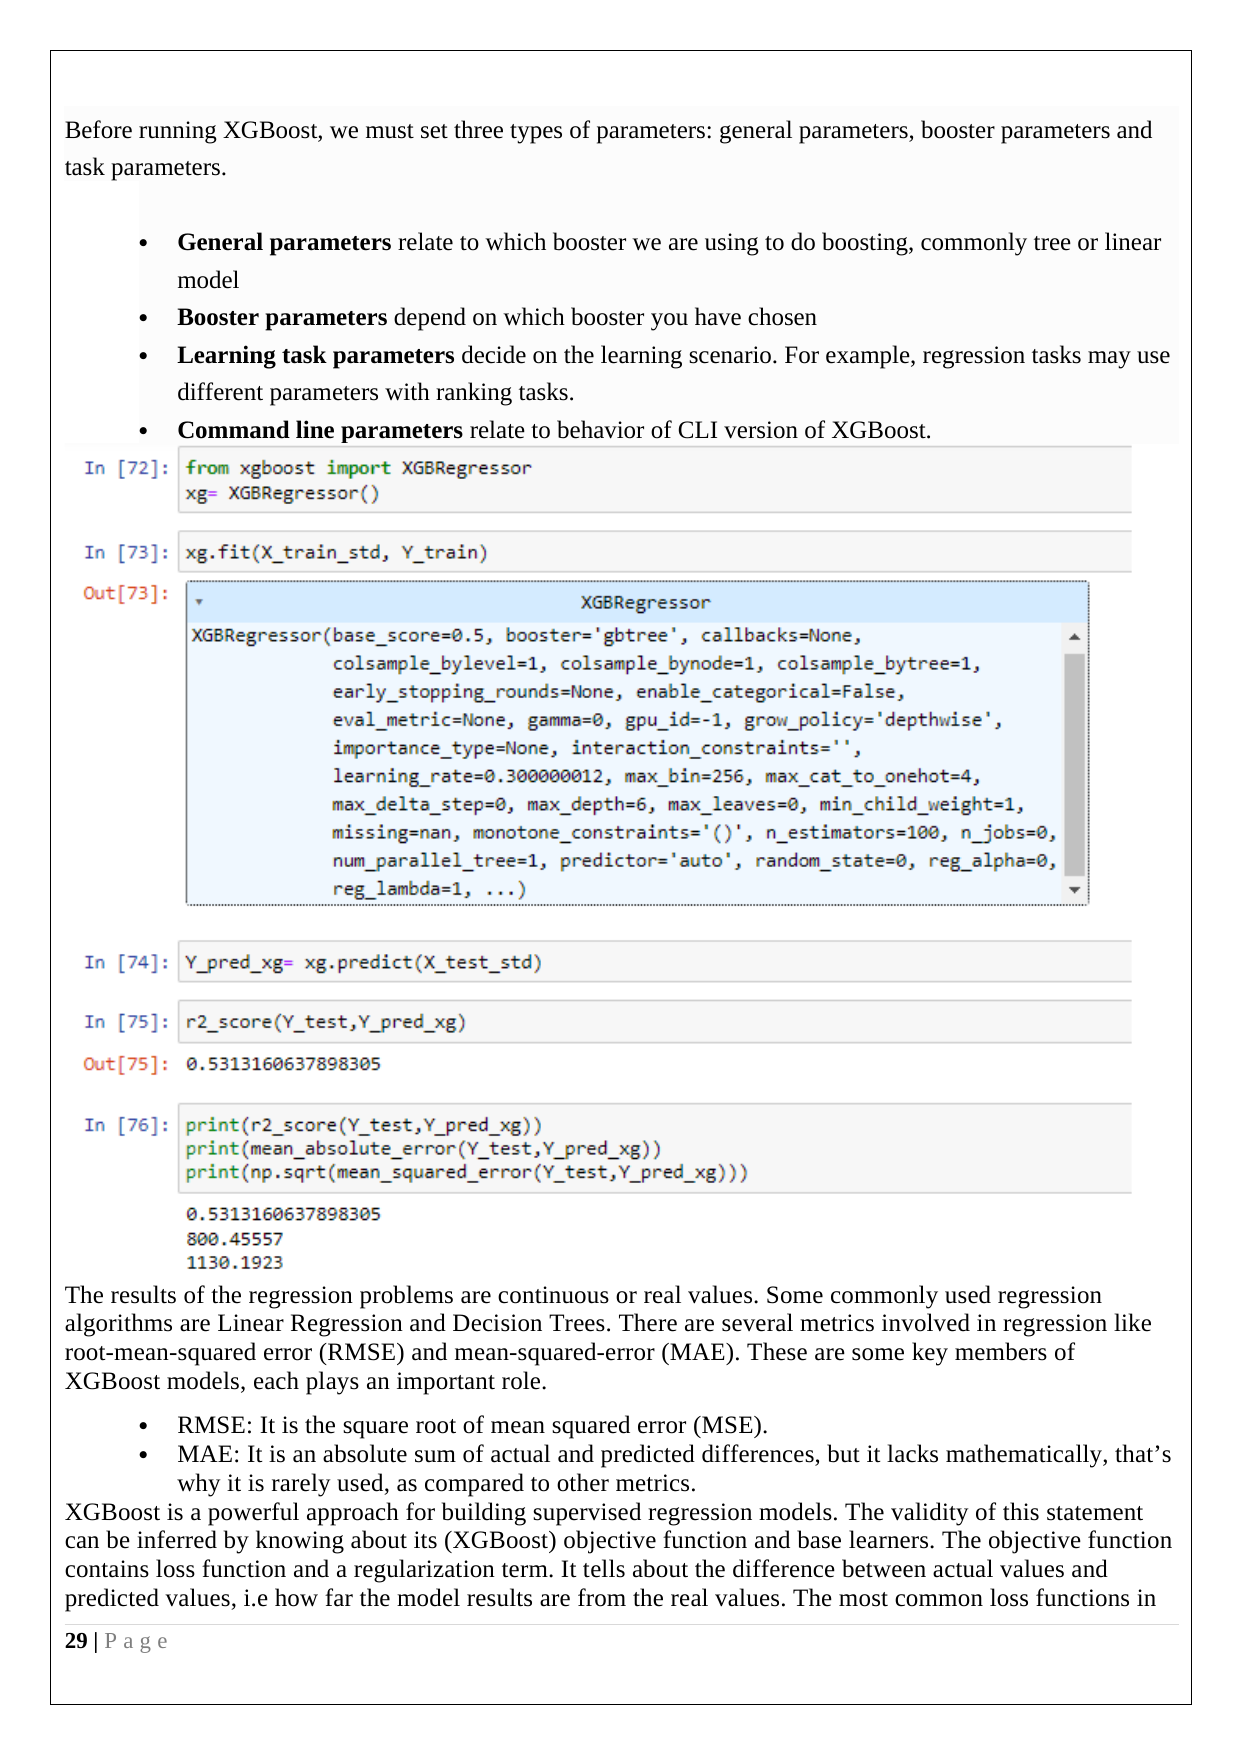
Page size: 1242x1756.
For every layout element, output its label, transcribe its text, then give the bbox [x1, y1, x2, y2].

text The results of the regression problems are continuous or real values. Some commonly used regression algorithms are Linear Regression and Decision Trees. There are several metrics involved in regression like root-mean-squared error (RMSE) and mean-squared-error (MAE). These are some key members of XGBoost models, each plays an important role. [64, 1280, 1179, 1395]
list Learning task parameters decide on the learning scenario. For example, regression tasks may use different parameters with ranking tasks. [139, 331, 1179, 406]
text Before running XGBoost, we must set three types of parameters: general parameters, booster parameters and task parameters. [64, 106, 1179, 181]
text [64, 1497, 1179, 1612]
list Command line parameters relate to behavior of CLI version of XGBoost. [139, 406, 1179, 444]
list General parameters relate to which booster we are using to do boosting, commonly tree or linear model [139, 219, 1179, 294]
list Booster parameters depend on which booster you have chosen [139, 294, 1179, 331]
list MAE: It is an absolute sum of actual and predicted differences, but it lacks mathematically, that’s why it is rarely used, as compared to other metrics. [139, 1439, 1179, 1497]
list RMSE: It is the square root of mean squared error (MSE). [139, 1410, 1179, 1439]
picture [64, 443, 1132, 1280]
